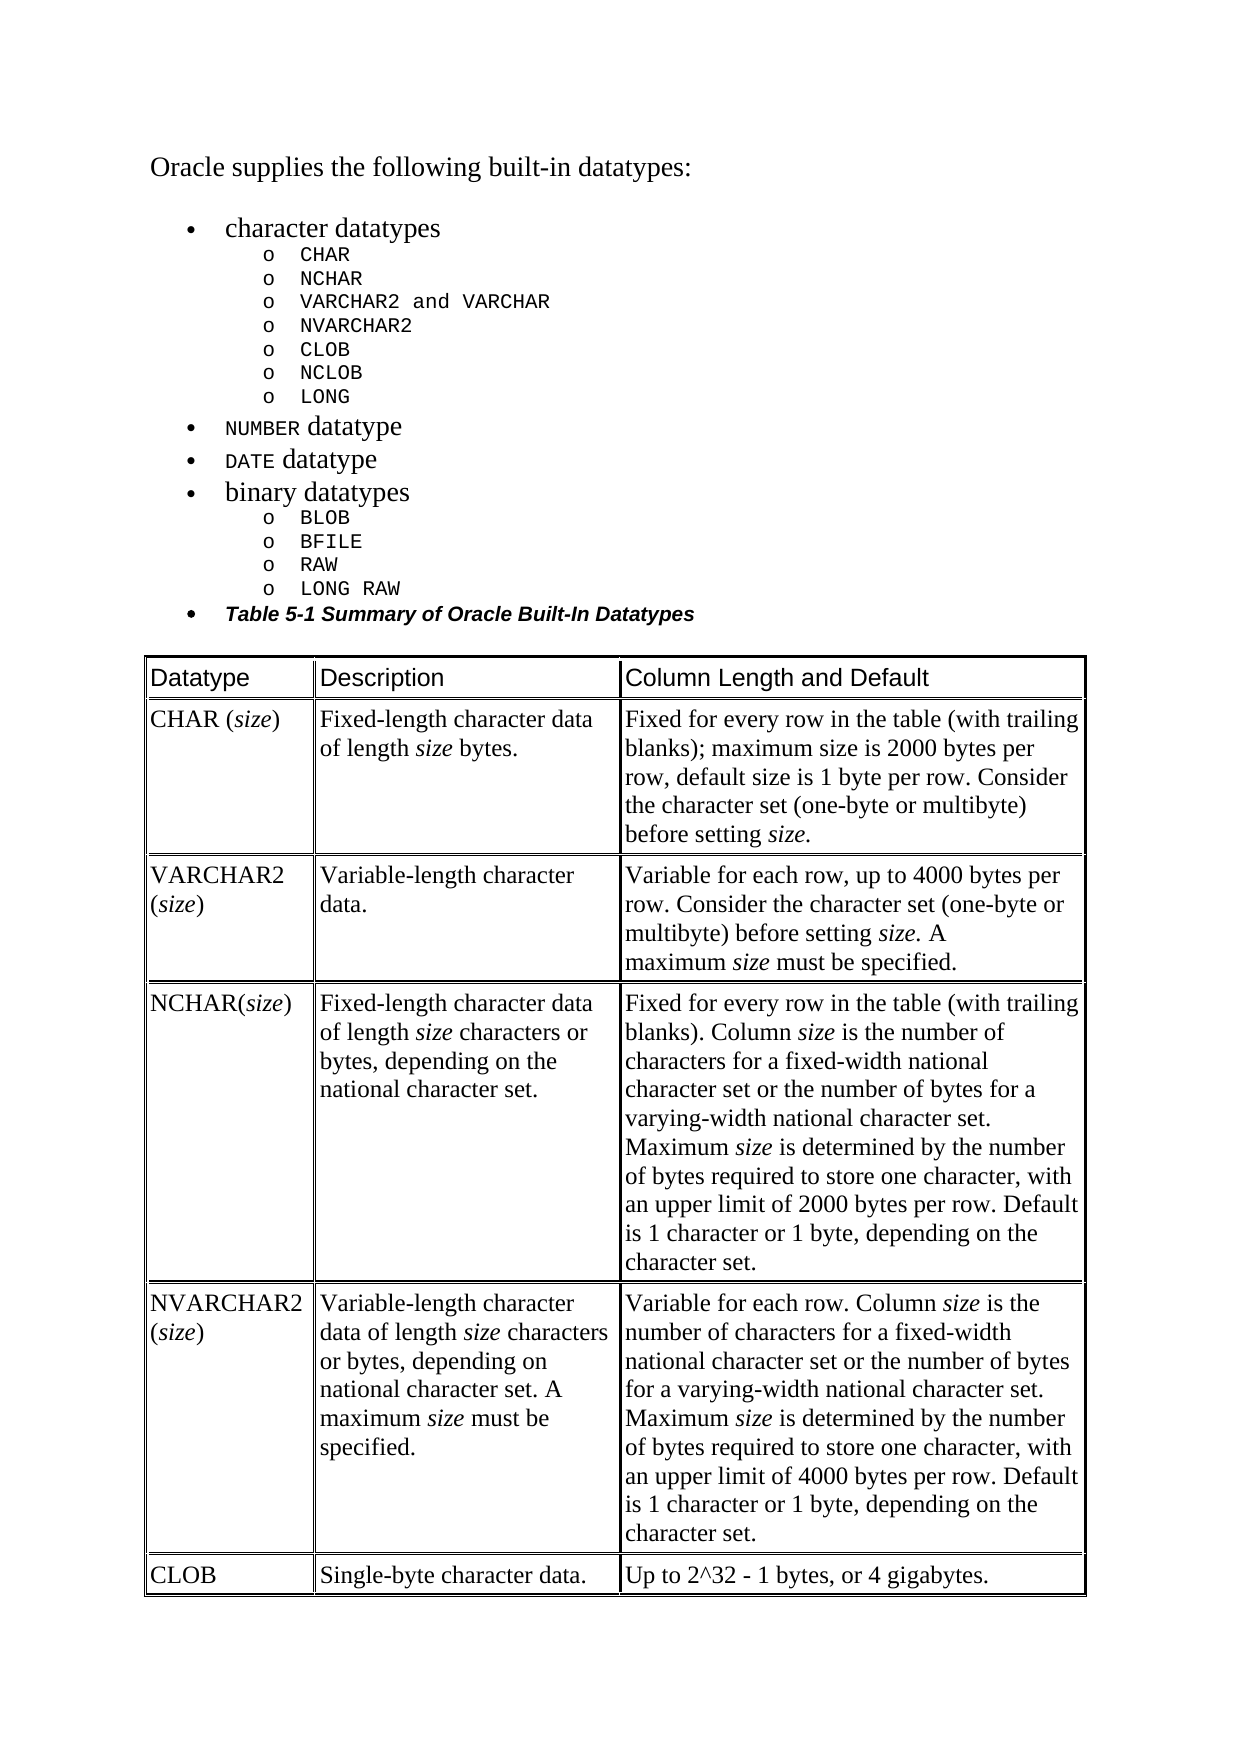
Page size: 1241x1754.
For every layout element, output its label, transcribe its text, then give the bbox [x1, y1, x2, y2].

list VARCHAR2 and VARCHAR [262, 291, 1090, 315]
list CHAR [262, 244, 1090, 268]
list LONG RAW [262, 578, 1090, 602]
table_cell NVARCHAR2 (size) [147, 1280, 313, 1552]
list BLOB [262, 507, 1090, 531]
text Oracle supplies the following built-in datatypes: [150, 150, 1090, 182]
table_header Datatype [147, 658, 315, 696]
table_cell Variable-length character data of length size characters or bytes, depending on national character set. A maximum size must be specified. [316, 1284, 619, 1552]
table_cell Fixed for every row in the table (with trailing blanks); maximum size is 2000 bytes per row, default size is 1 byte per row. Consider the character set (one-byte or multibyte) before setting size. [622, 696, 1085, 853]
table_cell Fixed for every row in the table (with trailing blanks). Column size is the number of characters for a fixed-width national character set or the number of bytes for a varying-width national character set. Maximum size is determined by the number of bytes required to store one character, with an upper limit of 2000 bytes per row. Default is 1 character or 1 byte, depending on the character set. [622, 980, 1085, 1280]
list CLOB [262, 338, 1090, 362]
list Table 5-1 Summary of Oracle Built-In Datatypes [187, 602, 1090, 626]
table_cell Fixed-length character data of length size bytes. [316, 700, 619, 853]
table_cell CHAR (size) [147, 696, 313, 853]
list NVARCHAR2 [262, 315, 1090, 338]
list RAW [262, 554, 1090, 578]
list NCHAR [262, 268, 1090, 291]
list NUMBER datatype [187, 409, 1090, 442]
list DATE datatype [187, 442, 1090, 475]
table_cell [620, 1552, 1086, 1593]
table_cell Single-byte character data. [315, 1555, 620, 1593]
list NCLOB [262, 362, 1090, 386]
table_cell Variable for each row. Column size is the number of characters for a fixed-width national character set or the number of bytes for a varying-width national character set. Maximum size is determined by the number of bytes required to store one character, with an upper limit of 4000 bytes per row. Default is 1 character or 1 byte, depending on the character set. [622, 1280, 1085, 1552]
list LONG [262, 386, 1090, 409]
table_header Description [315, 657, 620, 696]
table_header Column Length and Default [620, 658, 1084, 696]
table_cell Fixed-length character data of length size characters or bytes, depending on the national character set. [316, 984, 619, 1280]
table_cell Variable-length character data. [316, 856, 619, 980]
table_cell CLOB [145, 1552, 315, 1593]
table_cell NCHAR(size) [147, 980, 313, 1280]
list character datatypes [187, 212, 1090, 244]
table_cell VARCHAR2 (size) [145, 853, 315, 980]
table_cell Variable for each row, up to 4000 bytes per row. Consider the character set (one-byte or multibyte) before setting size. A maximum size must be specified. [620, 853, 1086, 980]
list BFILE [262, 531, 1090, 554]
list binary datatypes [187, 475, 1090, 507]
